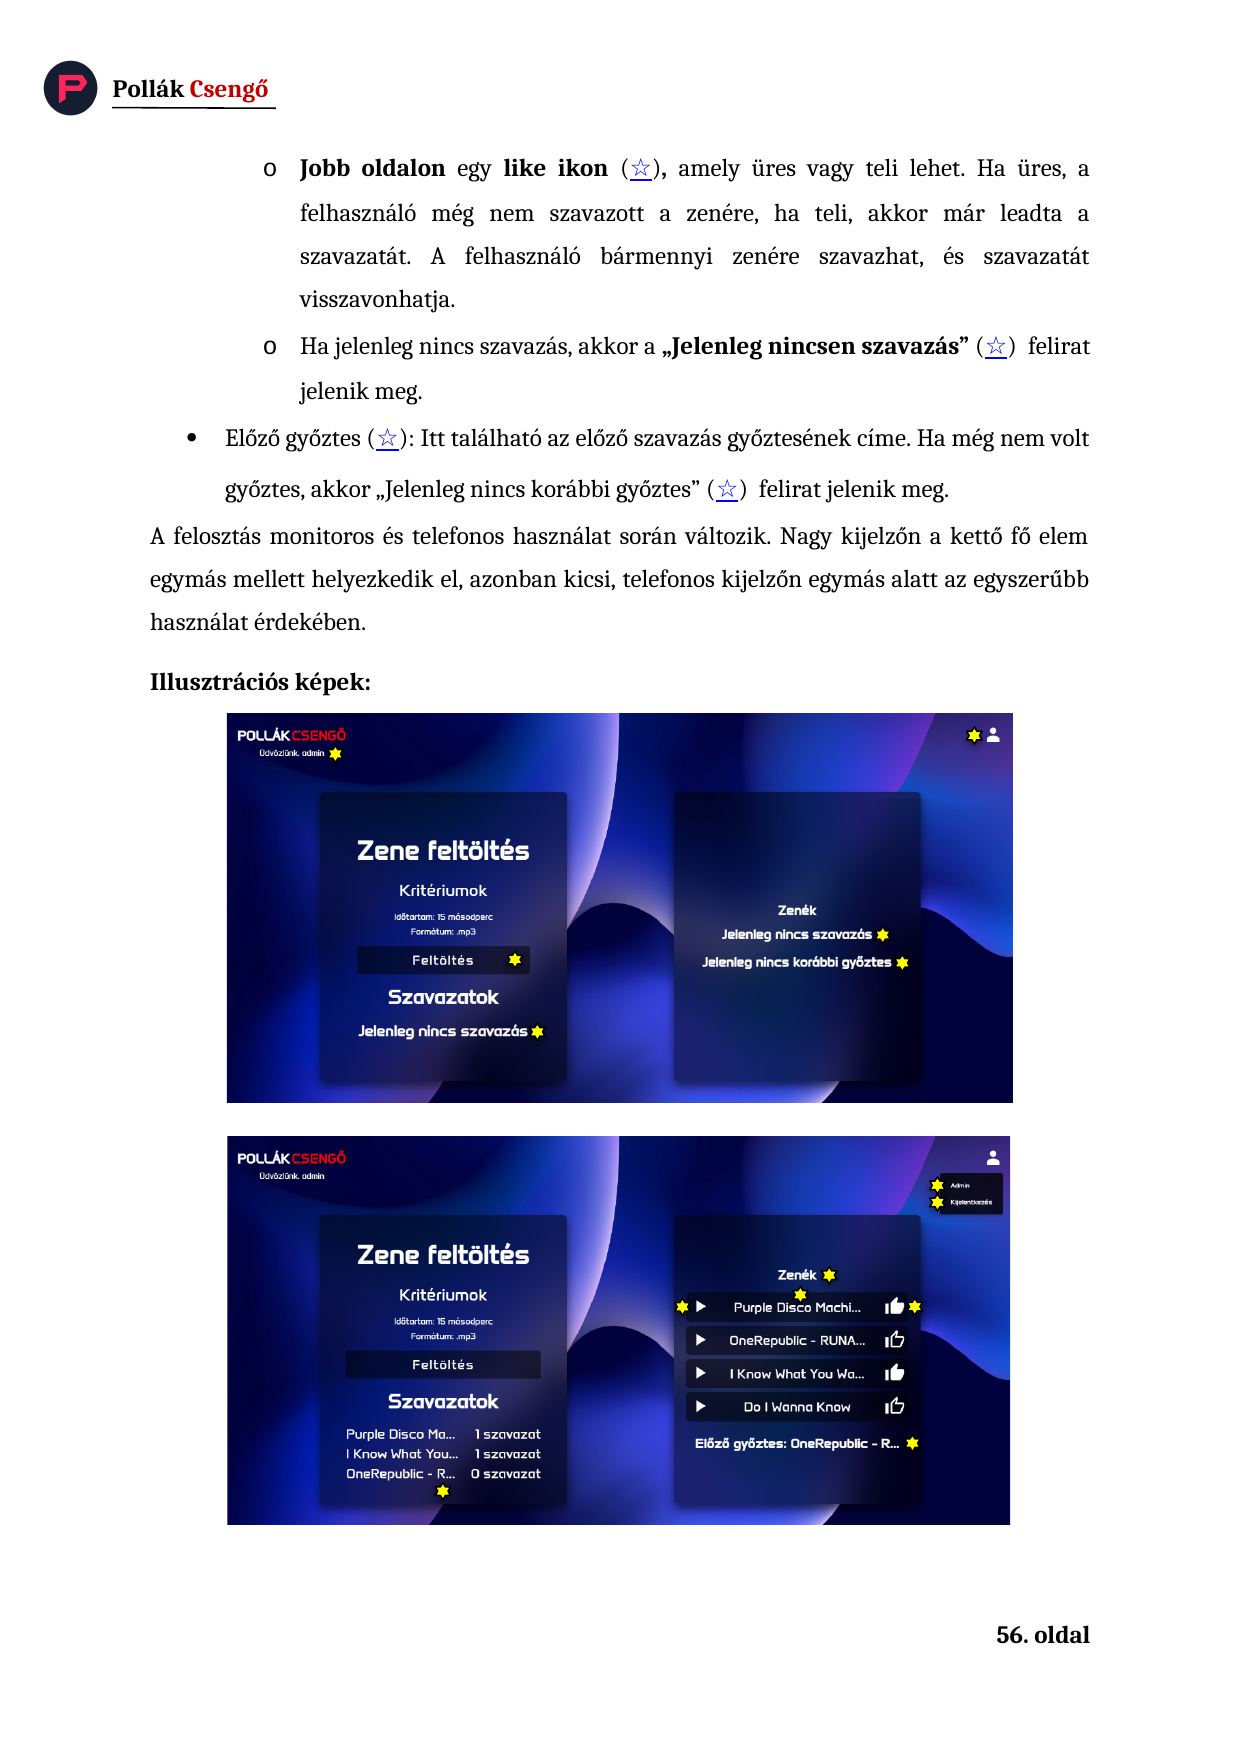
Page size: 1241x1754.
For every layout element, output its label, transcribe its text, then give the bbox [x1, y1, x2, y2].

text A felosztás monitoros és telefonos használat során változik. Nagy kijelzőn a kettő fő elem egymás mellett helyezkedik el, azonban kicsi, telefonos kijelzőn egymás alatt az egyszerűbb használat érdekében. [150, 522, 1090, 637]
list Ha jelenleg nincs szavazás, akkor a „Jelenleg nincsen szavazás” (☆) felirat jelenik meg. [262, 328, 1090, 405]
picture [225, 713, 1012, 1102]
picture [39, 56, 99, 117]
list Jobb oldalon egy like ikon (☆), amely üres vagy teli lehet. Ha üres, a felhasználó még nem szavazott a zenére, ha teli, akkor már leadta a szavazatát. A felhasználó bármennyi zenére szavazhat, és szavazatát visszavonhatja. [262, 150, 1090, 314]
text Illusztrációs képek: TV oldal [150, 668, 1090, 697]
list Előző győztes (☆): Itt található az előző szavazás győztesének címe. Ha még nem volt győztes, akkor „Jelenleg nincs korábbi győztes” (☆) felirat jelenik meg. [187, 420, 1090, 505]
picture [225, 1136, 1010, 1524]
